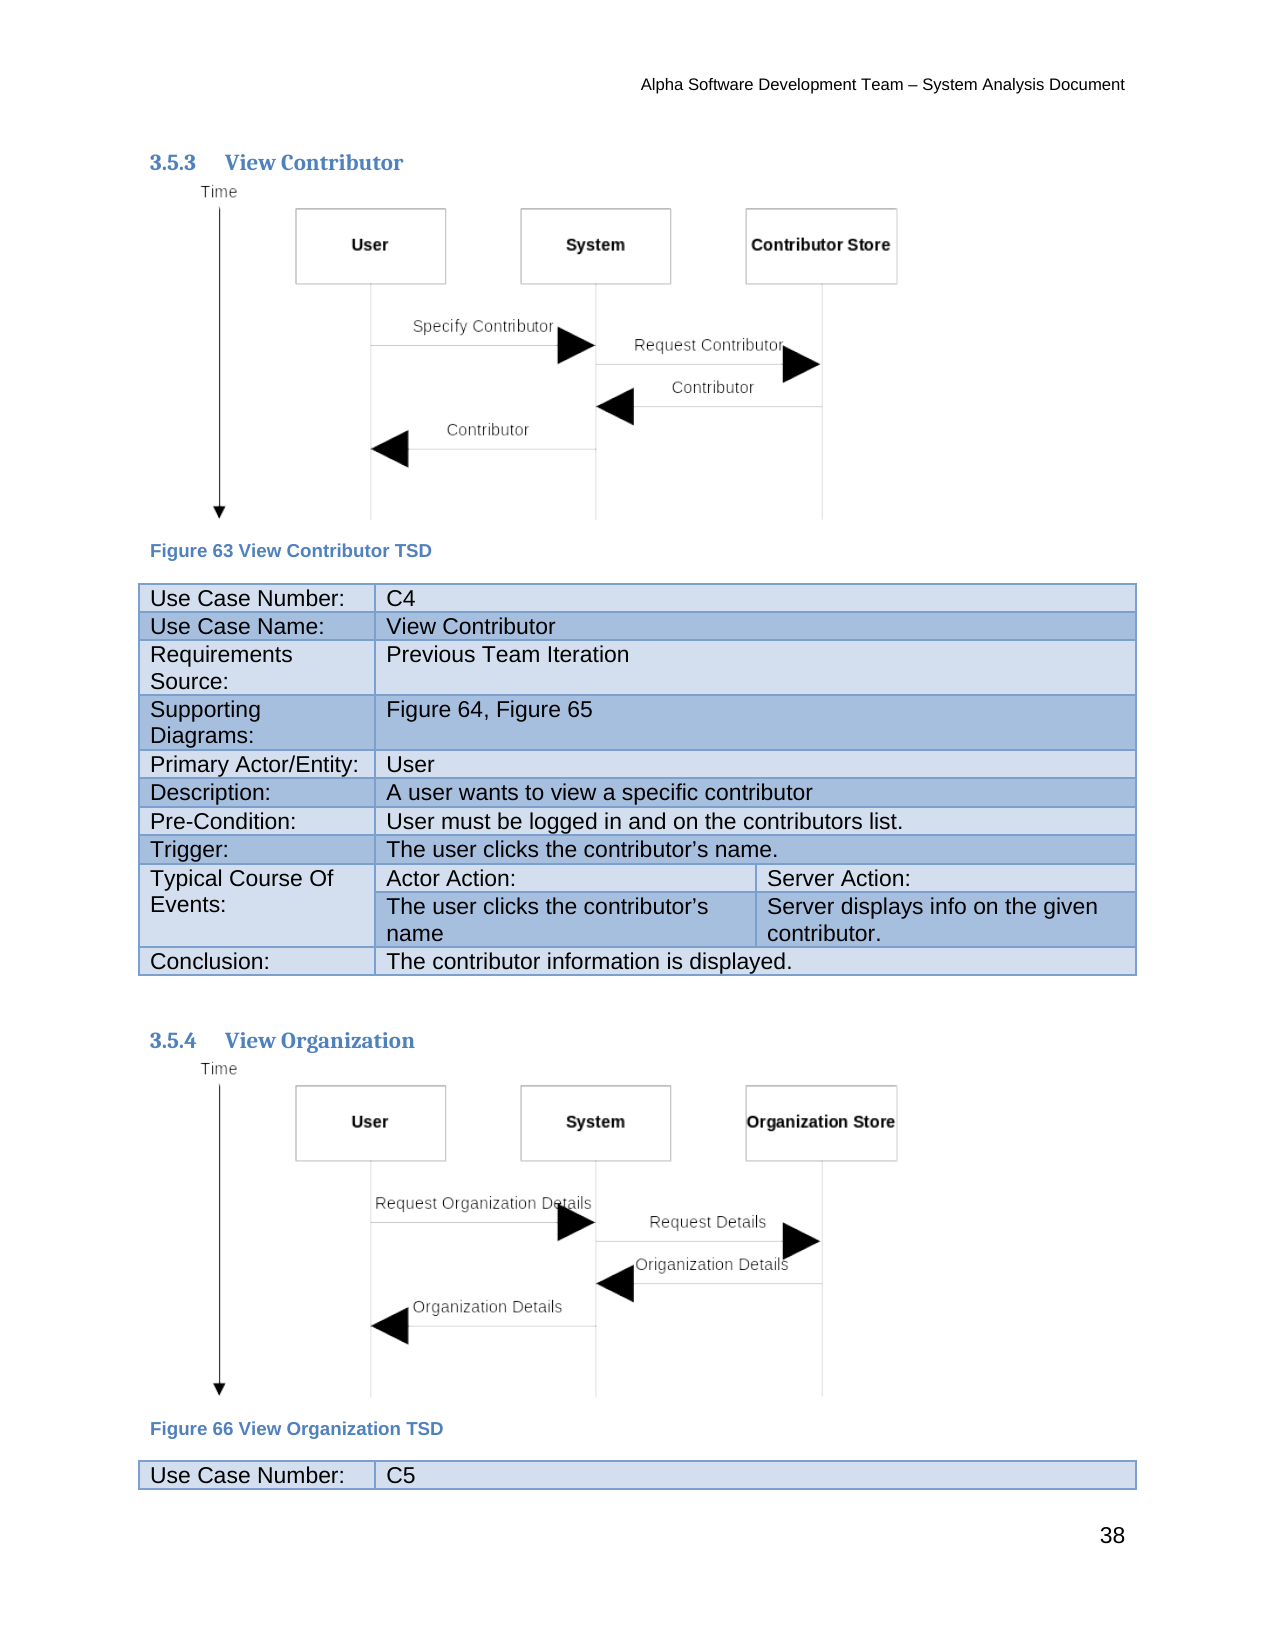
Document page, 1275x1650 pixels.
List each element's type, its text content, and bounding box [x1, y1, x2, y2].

table_header C4 [376, 585, 1135, 611]
table_cell Actor Action: [376, 865, 755, 891]
table_cell Description: [140, 779, 374, 806]
table_cell User [376, 751, 1135, 777]
table_header C5 [376, 1462, 1135, 1488]
table_cell Typical Course Of Events: [140, 865, 374, 946]
table_cell View Contributor [376, 613, 1135, 639]
table_cell Primary Actor/Entity: [140, 751, 374, 777]
table_cell Use Case Name: [140, 613, 374, 639]
table_cell Supporting Diagrams: [140, 696, 374, 749]
table_cell Server displays info on the given contributor. [757, 893, 1135, 946]
subtitle View Contributor [150, 150, 1125, 176]
table_cell Requirements Source: [140, 641, 374, 694]
table_header Use Case Number: [140, 1462, 374, 1488]
subtitle View Organization [150, 1027, 1125, 1054]
text Figure View Contributor TSD [150, 540, 1125, 562]
table_cell Pre-Condition: [140, 808, 374, 834]
table_cell Conclusion: [140, 948, 374, 974]
table_header Use Case Number: [140, 585, 374, 611]
text Figure View Organization TSD [150, 1417, 1125, 1439]
table_cell Trigger: [140, 836, 374, 863]
table_cell Previous Team Iteration [376, 641, 1135, 694]
table_cell The user clicks the contributor’s name [376, 893, 755, 946]
table_cell User must be logged in and on the contributors list. [376, 808, 1135, 834]
table_cell The user clicks the contributor’s name. [376, 836, 1135, 863]
table_cell The contributor information is displayed. [376, 948, 1135, 974]
table_cell A user wants to view a specific contributor [376, 779, 1135, 806]
table_cell Server Action: [757, 865, 1135, 891]
